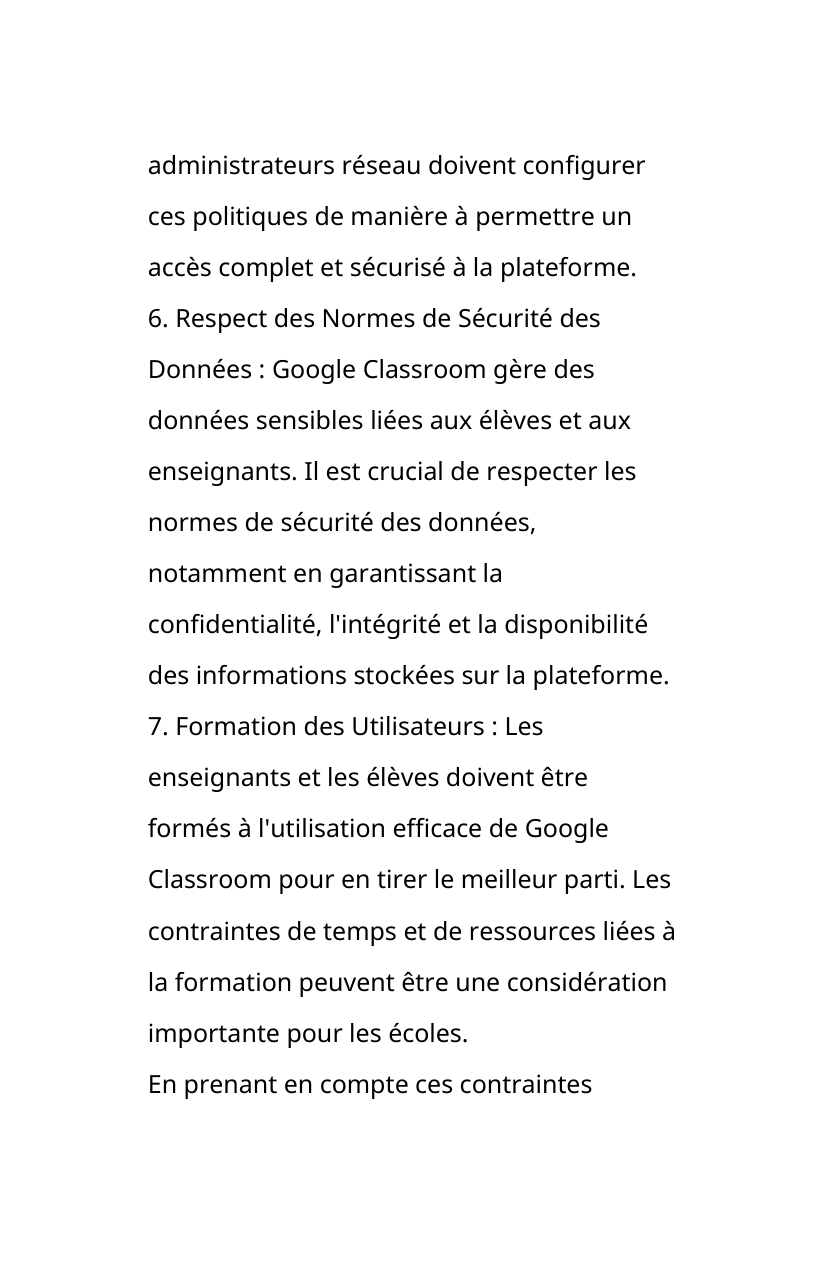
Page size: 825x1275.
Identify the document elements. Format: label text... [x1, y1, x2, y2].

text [148, 1066, 677, 1100]
text 6. Respect des Normes de Sécurité des Données : Google Classroom gère des données sensibles liées aux élèves et aux enseignants. Il est crucial de respecter les normes de sécurité des données, notamment en garantissant la confidentialité, l'intégrité et la disponibilité des informations stockées sur la plateforme. [148, 301, 677, 692]
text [148, 148, 677, 284]
text 7. Formation des Utilisateurs : Les enseignants et les élèves doivent être formés à l'utilisation efficace de Google Classroom pour en tirer le meilleur parti. Les contraintes de temps et de ressources liées à la formation peuvent être une considération importante pour les écoles. [148, 709, 677, 1049]
